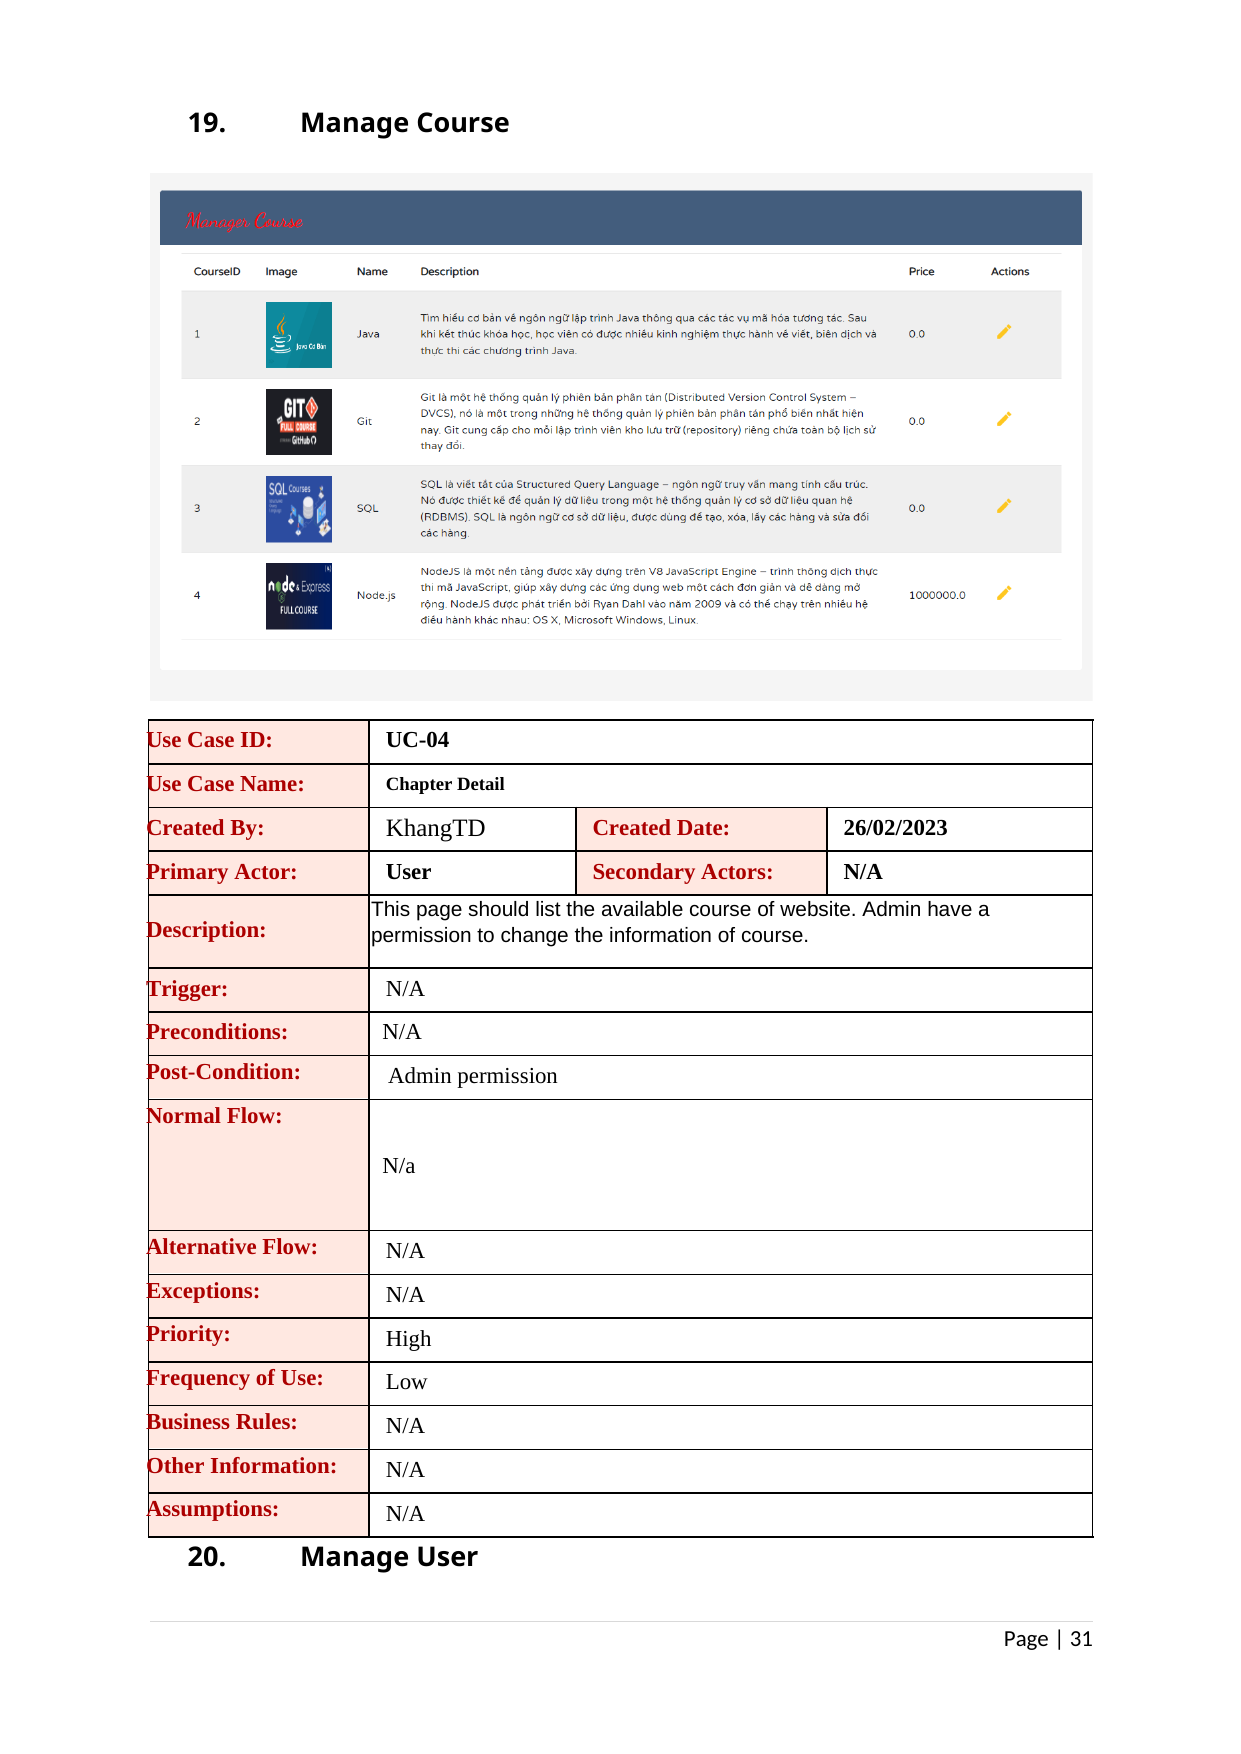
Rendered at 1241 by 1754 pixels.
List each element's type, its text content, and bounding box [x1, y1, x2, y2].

table_cell Chapter Detail [370, 765, 1092, 807]
table_cell Alternative Flow: [149, 1231, 368, 1273]
table_cell 26/02/2023 [828, 808, 1092, 850]
table_header UC-04 [370, 721, 1092, 763]
table_cell N/A [370, 1231, 1092, 1273]
table_cell Preconditions: [149, 1013, 368, 1055]
table_cell Created By: [149, 808, 368, 850]
table_cell Secondary Actors: [577, 852, 826, 894]
table_cell High [370, 1319, 1092, 1361]
table_cell Created Date: [577, 808, 826, 850]
table_cell Post-Condition: [149, 1056, 368, 1098]
table_cell Exceptions: [149, 1275, 368, 1317]
table_cell Admin permission [370, 1056, 1092, 1098]
table_cell Frequency of Use: [149, 1363, 368, 1405]
table_cell Description: [149, 896, 368, 967]
subtitle Manage Course [187, 103, 1093, 140]
table_cell Priority: [149, 1319, 368, 1361]
table_cell Other Information: [149, 1450, 368, 1492]
picture [150, 173, 1093, 701]
table_cell N/A [370, 1013, 1092, 1055]
table_cell N/A [370, 1275, 1092, 1317]
table_cell Low [370, 1363, 1092, 1405]
table_cell Use Case Name: [149, 765, 368, 807]
table_cell N/a [370, 1100, 1092, 1230]
subtitle Manage User [187, 1538, 1093, 1574]
table_cell KhangTD [370, 808, 575, 850]
table_cell N/A [370, 969, 1092, 1011]
table_cell Assumptions: [149, 1494, 368, 1536]
table_cell Business Rules: [149, 1406, 368, 1448]
table_cell Primary Actor: [149, 852, 368, 894]
table_header Use Case ID: [149, 721, 368, 763]
table_cell N/A [828, 852, 1092, 894]
table_cell N/A [370, 1494, 1092, 1536]
table_cell User [370, 852, 575, 894]
table_cell Trigger: [149, 969, 368, 1011]
table_cell N/A [370, 1406, 1092, 1448]
table_cell N/A [370, 1450, 1092, 1492]
table_cell This page should list the available course of website. Admin have a permission to change the information of course. [370, 896, 1092, 967]
table_cell Normal Flow: [149, 1100, 368, 1230]
